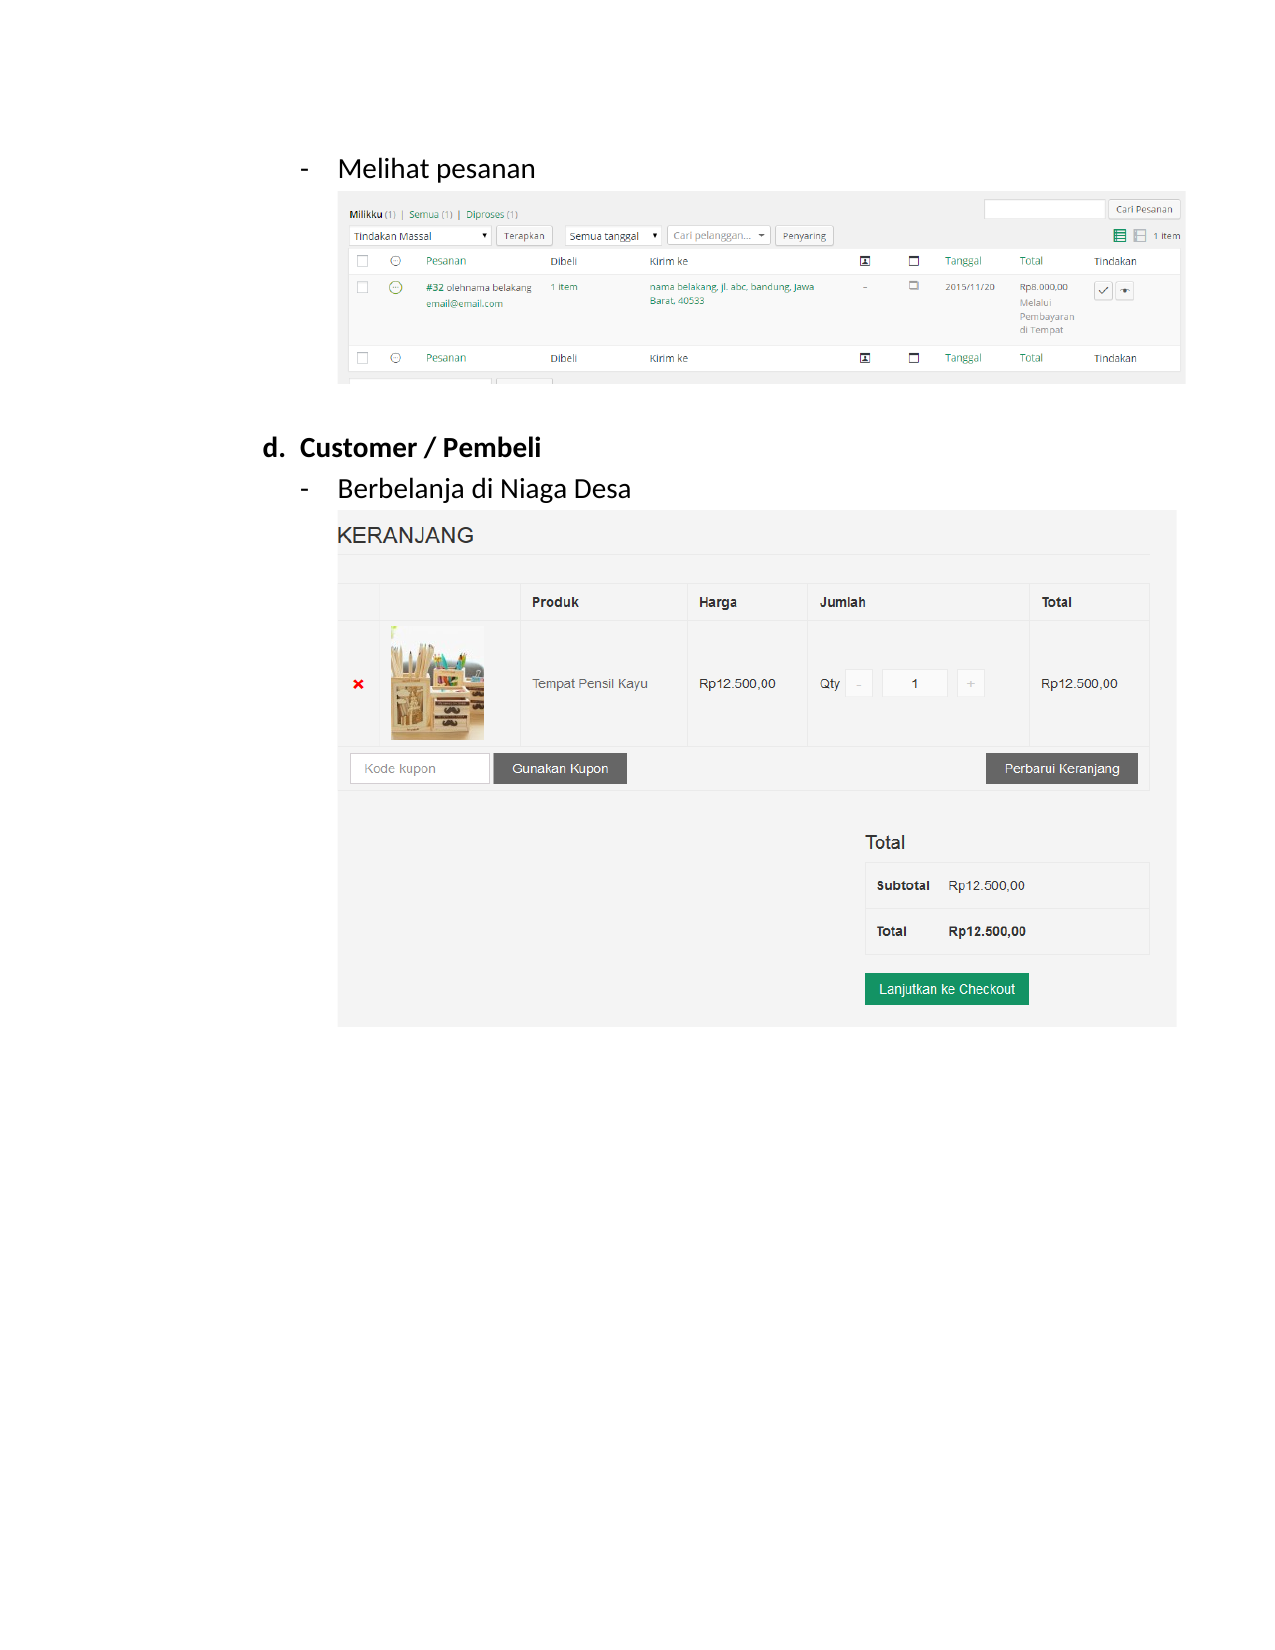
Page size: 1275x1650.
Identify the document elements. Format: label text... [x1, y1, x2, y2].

list Customer / Pembeli [262, 429, 1125, 464]
list Berbelanja di Niaga Desa [300, 470, 1125, 506]
list Melihat pesanan [300, 150, 1125, 186]
picture [337, 191, 1186, 384]
picture [337, 510, 1177, 1027]
